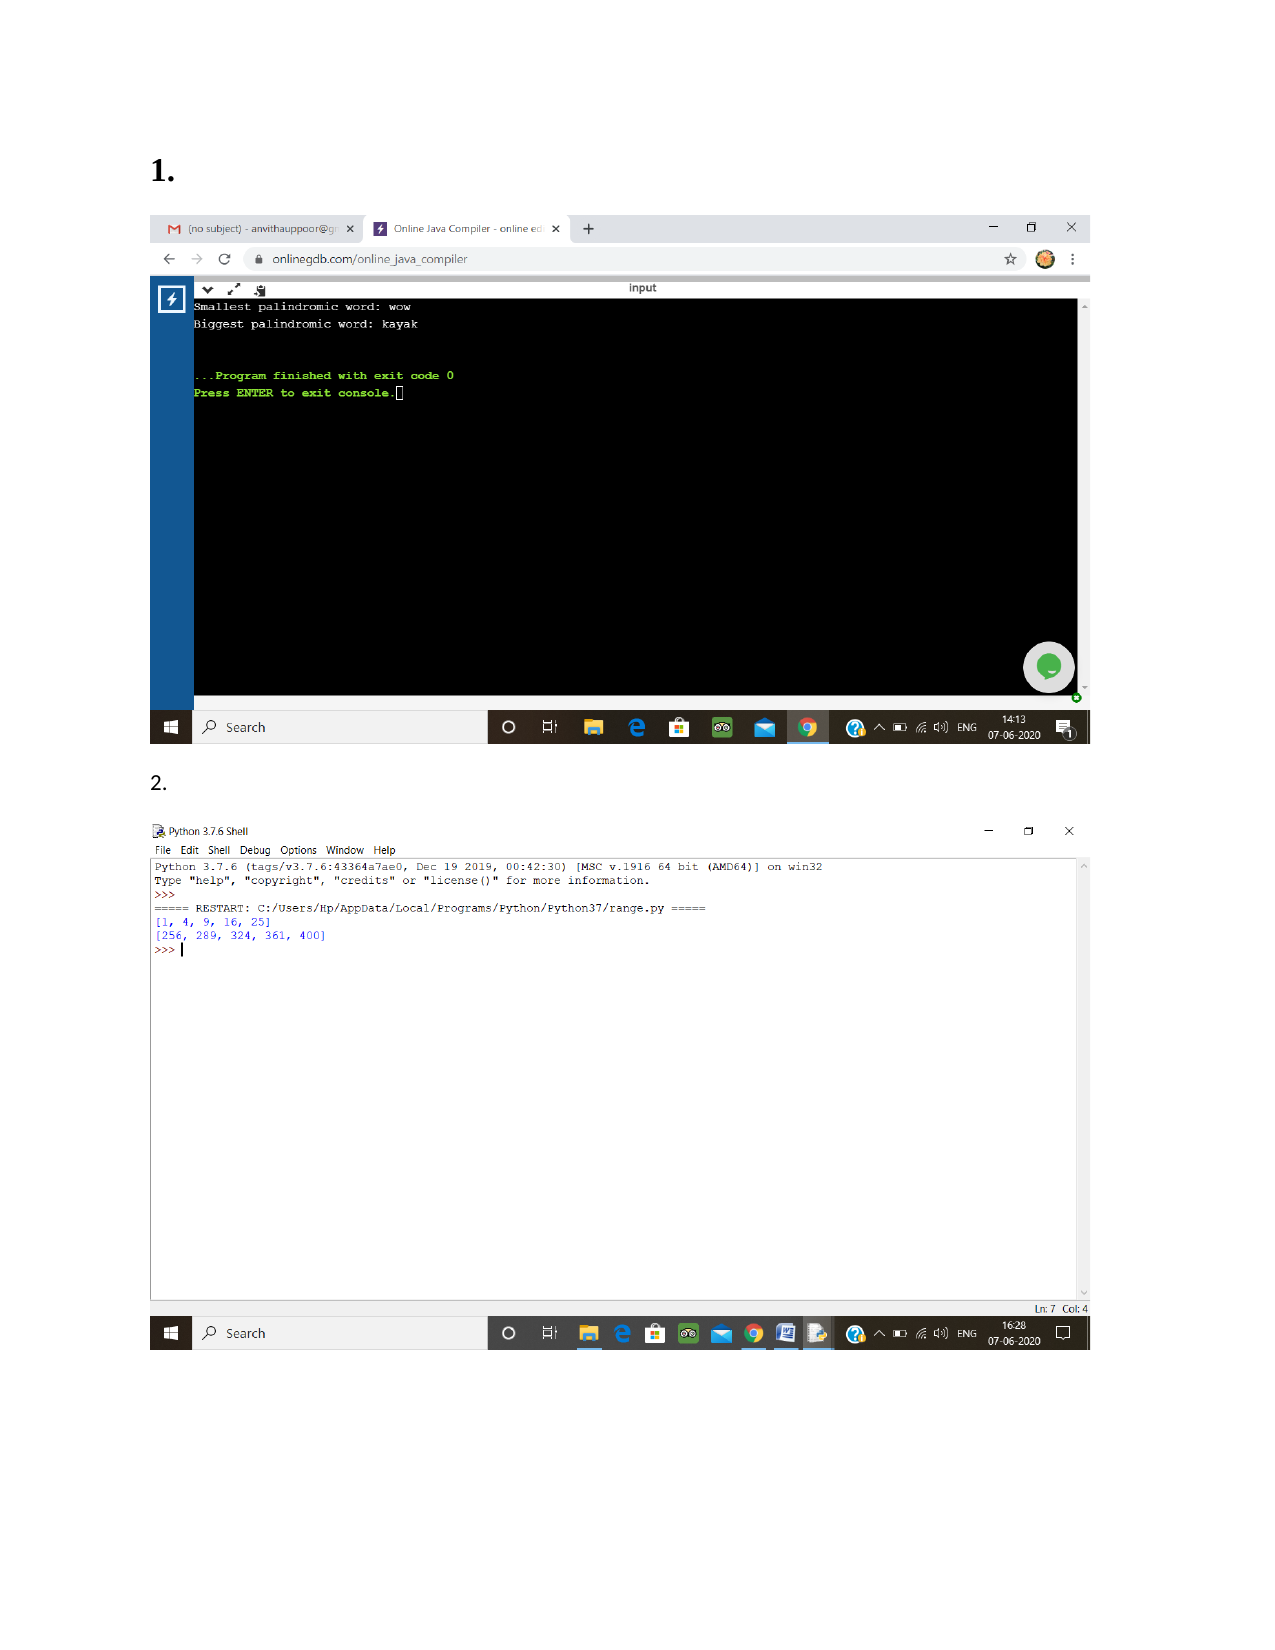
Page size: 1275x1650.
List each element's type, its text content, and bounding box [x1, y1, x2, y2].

picture [150, 821, 1091, 1350]
text 1. [150, 150, 1125, 188]
text 2. [150, 768, 1125, 796]
picture [150, 215, 1091, 744]
